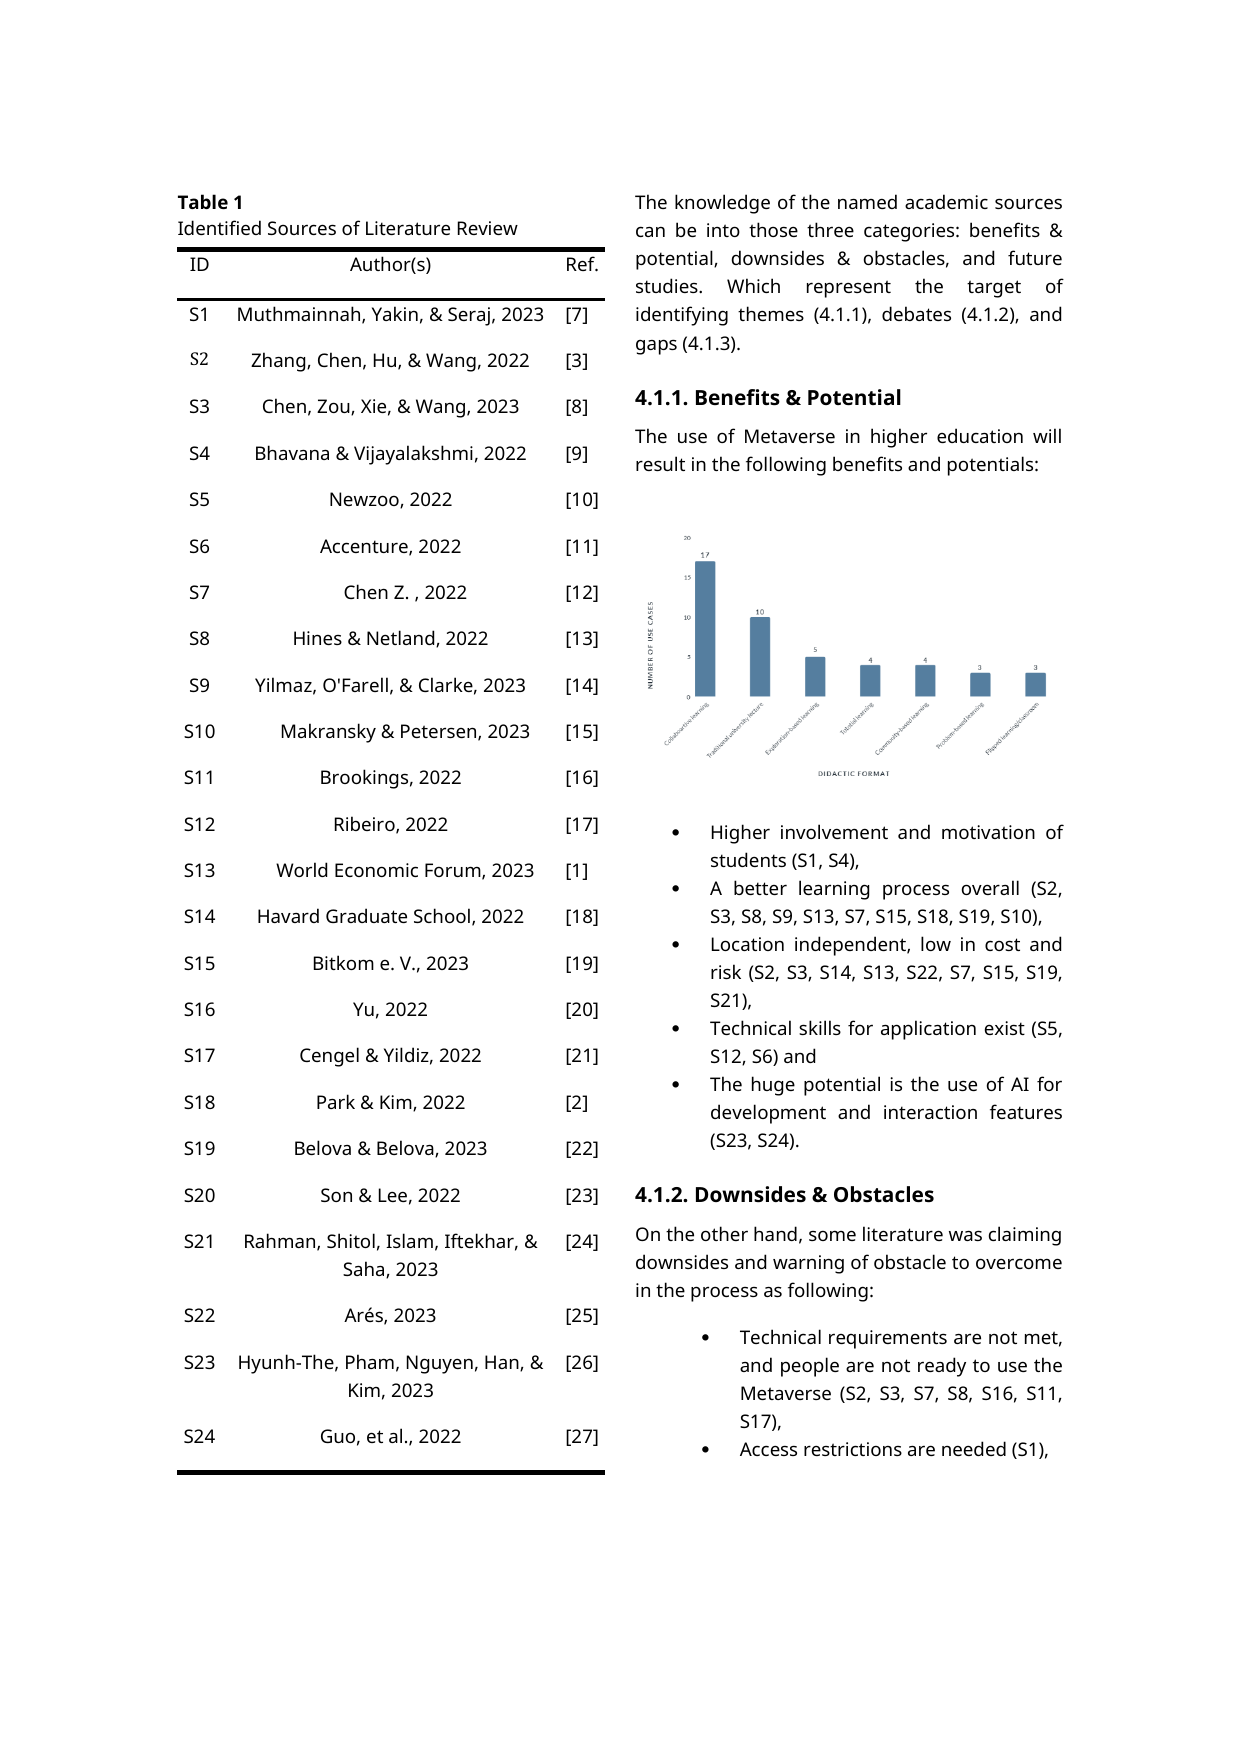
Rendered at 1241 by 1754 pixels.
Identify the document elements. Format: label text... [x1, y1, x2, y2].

table_cell S12 [177, 811, 222, 857]
table_cell Bitkom e. V., 2023 [222, 950, 559, 996]
table_cell S11 [177, 765, 222, 811]
table_cell S23 [177, 1349, 222, 1423]
subtitle Downsides & Obstacles [635, 1181, 1063, 1209]
table_cell Chen Z. , 2022 [222, 579, 559, 626]
text Table 1 [177, 190, 605, 215]
list Technical skills for application exist (S5, S12, S6) and [672, 1015, 1063, 1069]
table_cell [17] [559, 811, 605, 857]
table_cell S3 [177, 394, 222, 440]
text The use of Metaverse in higher education will result in the following benefits and potentials: [635, 424, 1063, 477]
table_cell Belova & Belova, 2023 [222, 1136, 559, 1182]
table_cell S22 [177, 1303, 222, 1349]
table_cell [3] [559, 348, 605, 394]
table_cell [14] [559, 672, 605, 718]
table_cell [26] [559, 1349, 605, 1423]
table_cell S20 [177, 1182, 222, 1228]
table_cell [24] [559, 1228, 605, 1303]
list The huge potential is the use of AI for development and interaction features (S23, S24). [672, 1071, 1063, 1153]
table_cell [22] [559, 1136, 605, 1182]
table_cell [10] [559, 487, 605, 533]
table_header Ref. [559, 252, 605, 298]
text On the other hand, some literature was claiming downsides and warning of obstacle to overcome in the process as following: [635, 1221, 1063, 1303]
table_cell S16 [177, 996, 222, 1043]
table_cell S5 [177, 487, 222, 533]
subtitle Benefits & Potential [635, 383, 1063, 411]
table_cell S24 [177, 1423, 222, 1470]
table_header ID [177, 252, 222, 298]
list A better learning process overall (S2, S3, S8, S9, S13, S7, S15, S18, S19, S10), [672, 875, 1063, 929]
table_cell S10 [177, 718, 222, 765]
table_header Author(s) [222, 252, 559, 298]
table_cell [2] [559, 1089, 605, 1136]
picture [635, 500, 1063, 796]
list Technical requirements are not met, and people are not ready to use the Metaverse (S2, S3, S7, S8, S16, S11, S17), [702, 1324, 1063, 1434]
table_cell Bhavana & Vijayalakshmi, 2022 [222, 440, 559, 487]
table_cell World Economic Forum, 2023 [222, 858, 559, 904]
table_cell [9] [559, 440, 605, 487]
table_cell S21 [177, 1228, 222, 1303]
table_cell Brookings, 2022 [222, 765, 559, 811]
table_cell Rahman, Shitol, Islam, Iftekhar, & Saha, 2023 [222, 1228, 559, 1303]
table_cell Yu, 2022 [222, 996, 559, 1043]
table_cell S8 [177, 626, 222, 672]
text The knowledge of the named academic sources can be into those three categories: benefits & potential, downsides & obstacles, and future studies. Which represent the target of identifying themes (4.1.1), debates (4.1.2), and gaps (4.1.3). [635, 190, 1063, 355]
table_cell [15] [559, 718, 605, 765]
table_cell Hyunh-The, Pham, Nguyen, Han, & Kim, 2023 [222, 1349, 559, 1423]
list Higher involvement and motivation of students (S1, S4), [672, 796, 1063, 873]
table_cell S15 [177, 950, 222, 996]
table_cell S2 [177, 348, 222, 394]
table_cell S9 [177, 672, 222, 718]
table_cell Guo, et al., 2022 [222, 1423, 559, 1470]
table_cell [11] [559, 533, 605, 579]
table_cell Newzoo, 2022 [222, 487, 559, 533]
table_cell [25] [559, 1303, 605, 1349]
table_cell [7] [559, 301, 605, 347]
table_cell [12] [559, 579, 605, 626]
table_cell S7 [177, 579, 222, 626]
table_cell S1 [177, 301, 222, 347]
table_cell [20] [559, 996, 605, 1043]
table_cell S14 [177, 904, 222, 950]
table_cell Makransky & Petersen, 2023 [222, 718, 559, 765]
table_cell S18 [177, 1089, 222, 1136]
table_cell S13 [177, 858, 222, 904]
table_cell Accenture, 2022 [222, 533, 559, 579]
table_cell Chen, Zou, Xie, & Wang, 2023 [222, 394, 559, 440]
list Location independent, low in cost and risk (S2, S3, S14, S13, S22, S7, S15, S19, S21), [672, 931, 1063, 1013]
table_cell Cengel & Yildiz, 2022 [222, 1043, 559, 1089]
table_cell [16] [559, 765, 605, 811]
table_cell [27] [559, 1423, 605, 1470]
table_cell S19 [177, 1136, 222, 1182]
table_cell S4 [177, 440, 222, 487]
table_cell Arés, 2023 [222, 1303, 559, 1349]
table_cell [8] [559, 394, 605, 440]
table_cell Yilmaz, O'Farell, & Clarke, 2023 [222, 672, 559, 718]
table_cell S17 [177, 1043, 222, 1089]
table_cell [1] [559, 858, 605, 904]
table_cell [23] [559, 1182, 605, 1228]
table_cell Havard Graduate School, 2022 [222, 904, 559, 950]
table_cell Park & Kim, 2022 [222, 1089, 559, 1136]
table_cell [21] [559, 1043, 605, 1089]
table_cell S6 [177, 533, 222, 579]
list Access restrictions are needed (S1), [702, 1436, 1063, 1462]
table_cell Muthmainnah, Yakin, & Seraj, 2023 [222, 301, 559, 347]
table_cell [19] [559, 950, 605, 996]
table_cell Ribeiro, 2022 [222, 811, 559, 857]
table_cell [13] [559, 626, 605, 672]
table_cell [18] [559, 904, 605, 950]
text Identified Sources of Literature Review [177, 215, 605, 241]
table_cell Zhang, Chen, Hu, & Wang, 2022 [222, 348, 559, 394]
table_cell Hines & Netland, 2022 [222, 626, 559, 672]
table_cell Son & Lee, 2022 [222, 1182, 559, 1228]
